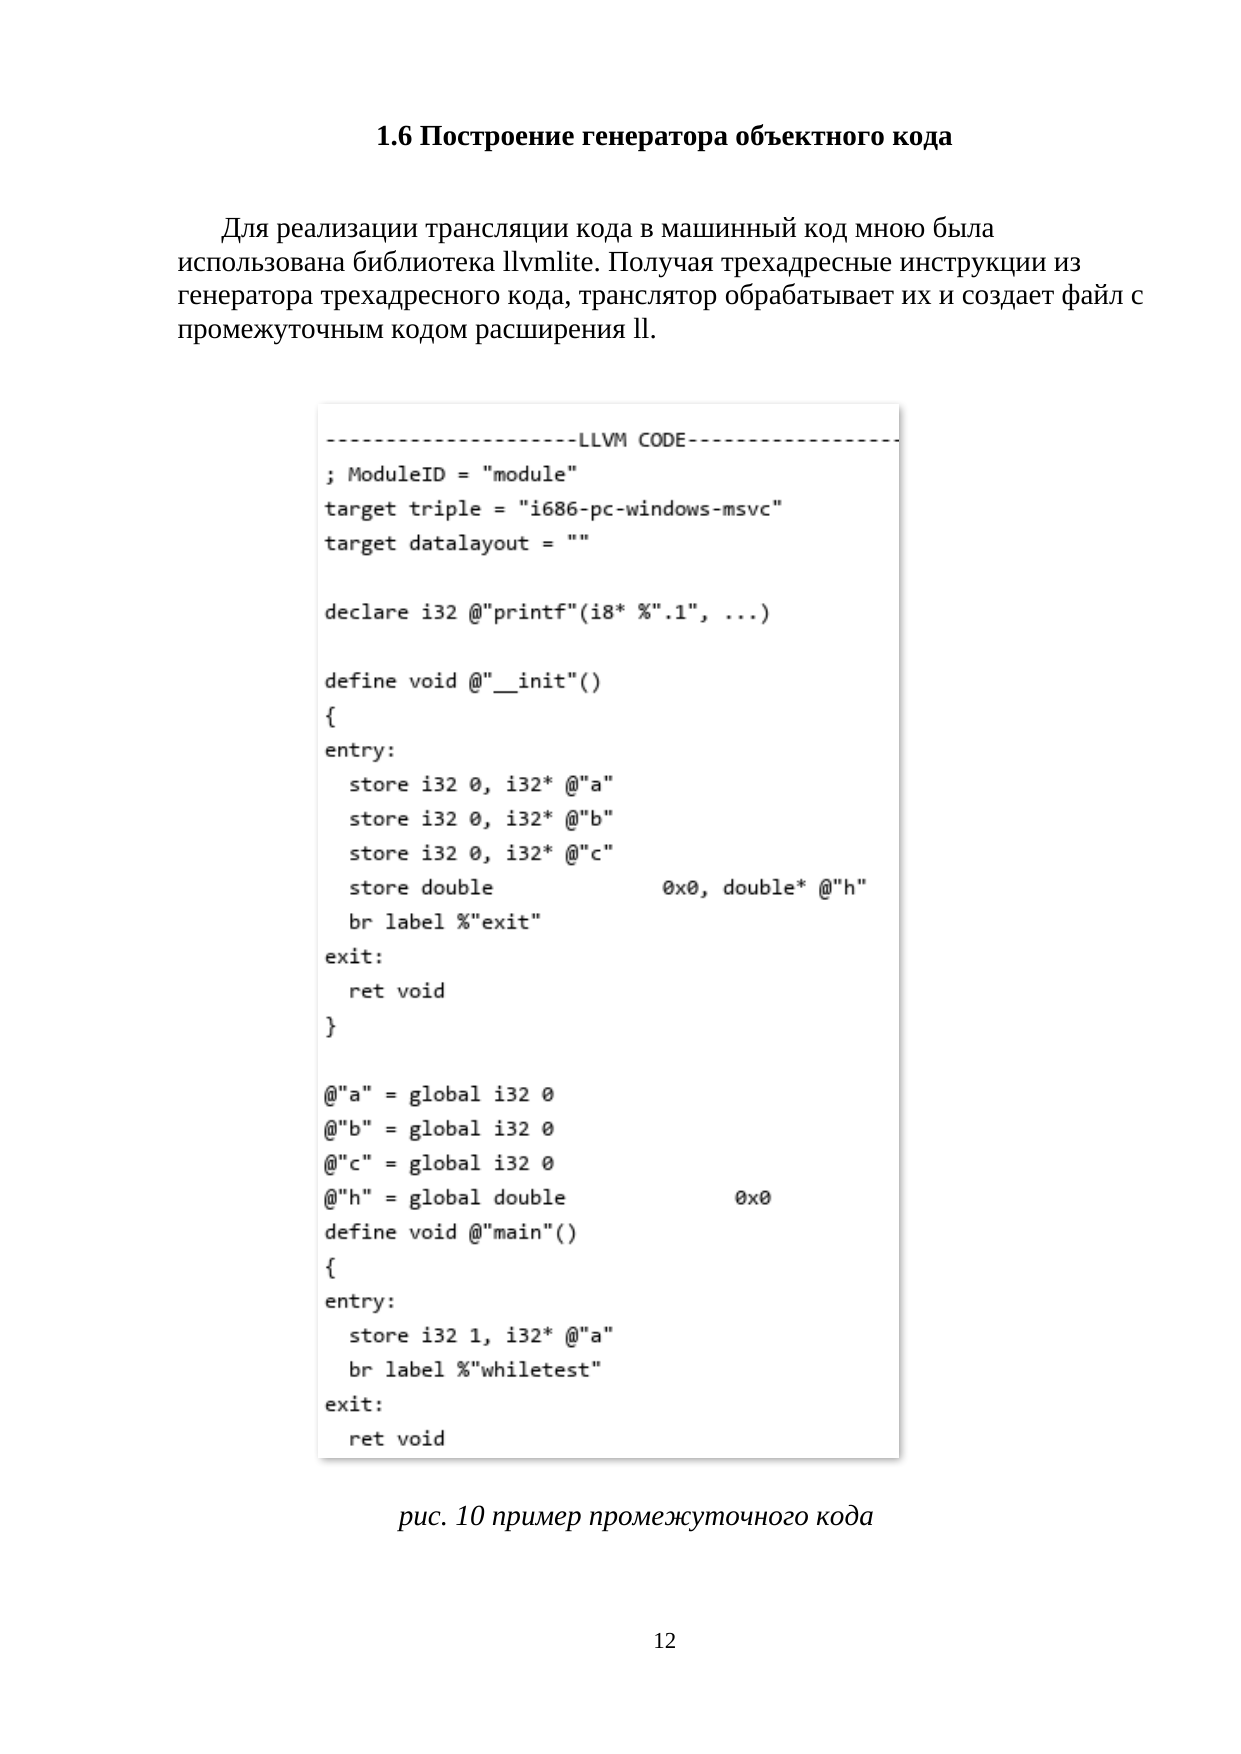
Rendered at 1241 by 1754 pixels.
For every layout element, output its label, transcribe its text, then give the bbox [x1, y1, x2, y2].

text Для реализации трансляции кода в машинный код мною была использована библиотека llvmlite. Получая трехадресные инструкции из генератора трехадресного кода, транслятор обрабатывает их и создает файл с промежуточным кодом расширения ll. [177, 210, 1152, 344]
picture [318, 404, 899, 1458]
subtitle 1.6 Построение генератора объектного кода [177, 118, 1152, 152]
